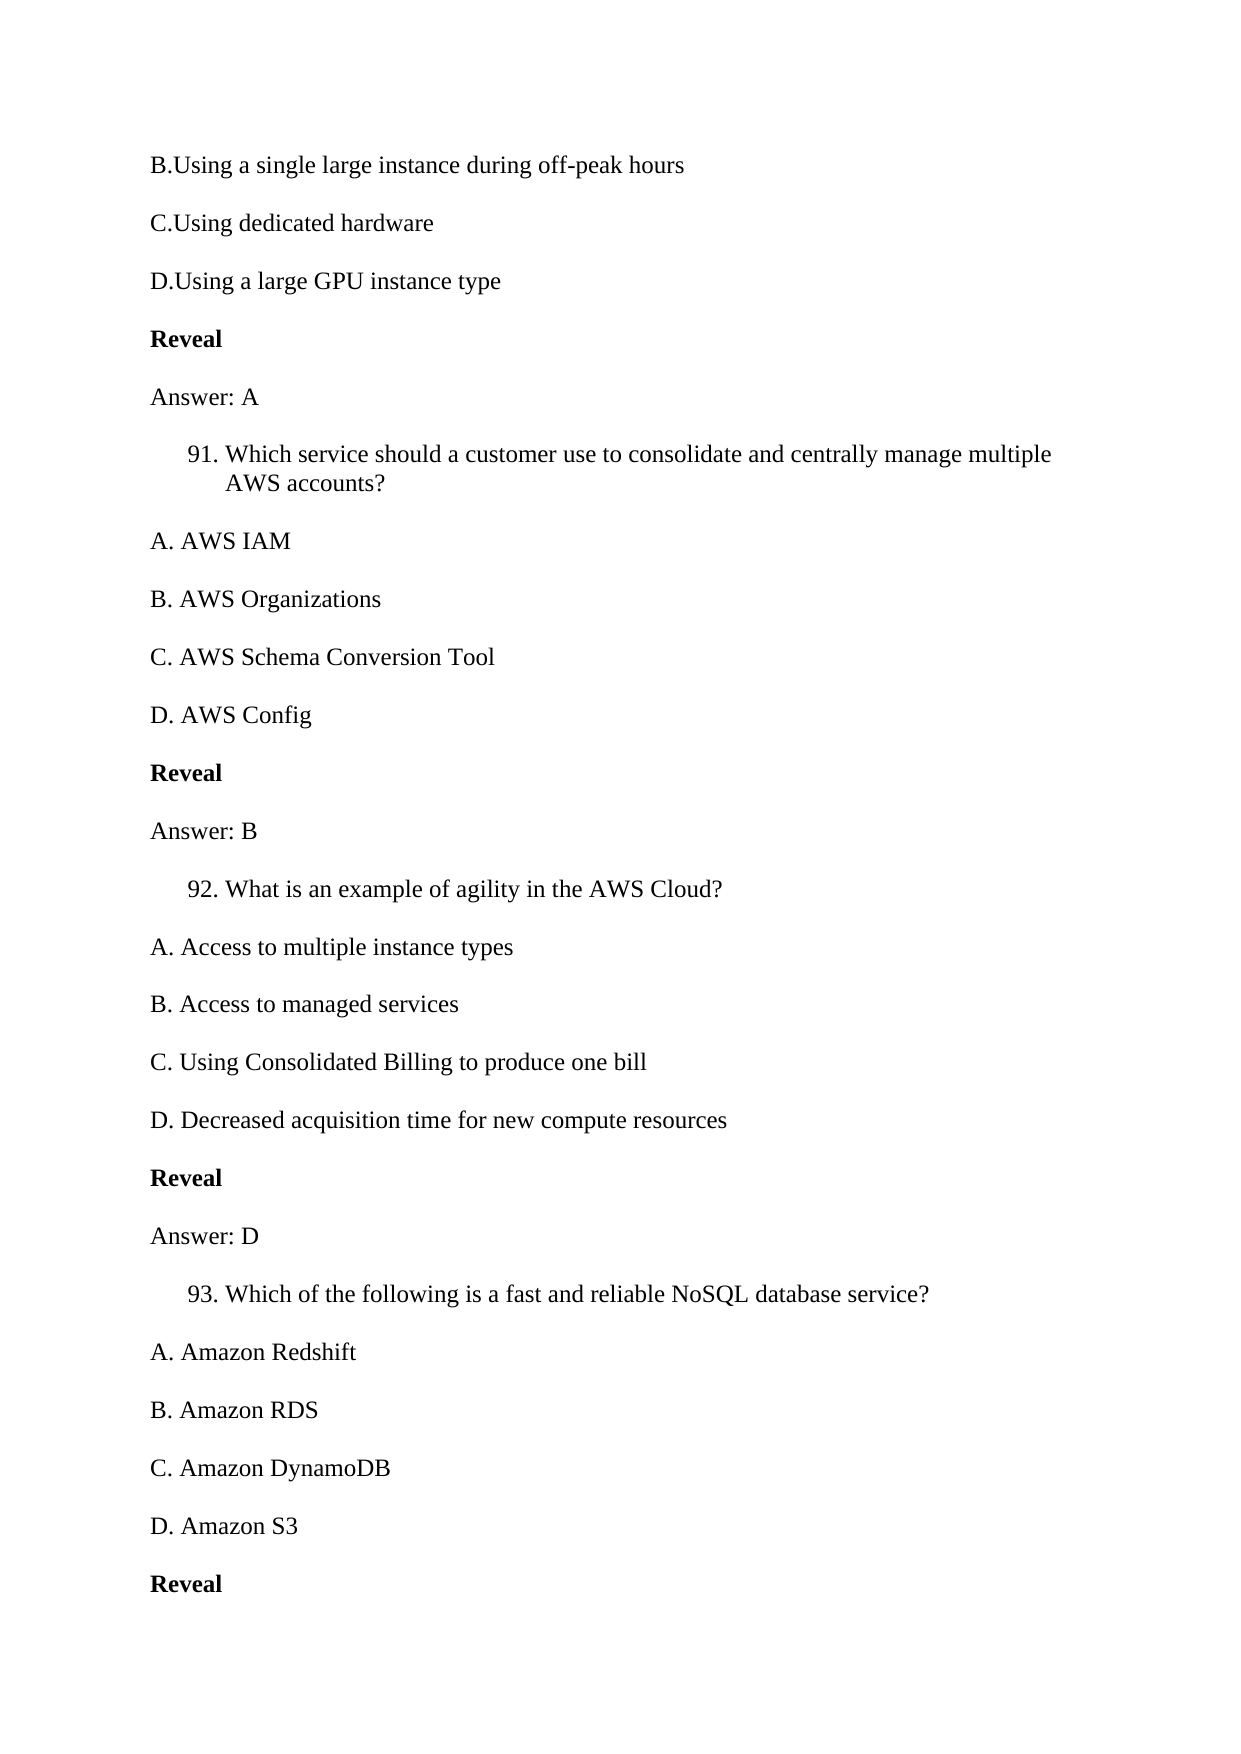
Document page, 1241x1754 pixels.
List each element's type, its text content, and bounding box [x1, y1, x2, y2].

text A. Amazon Redshift [150, 1337, 1090, 1366]
text D. Decreased acquisition time for new compute resources [150, 1105, 1090, 1134]
text C. Amazon DynamoDB [150, 1453, 1090, 1482]
text Reveal [150, 324, 1090, 352]
text Reveal [150, 1569, 1090, 1597]
text Answer: B [150, 816, 1090, 844]
text Answer: D [150, 1221, 1090, 1250]
text Answer: A [150, 382, 1090, 410]
text B. AWS Organizations [150, 584, 1090, 613]
text A. Access to multiple instance types [150, 932, 1090, 960]
text A. AWS IAM [150, 526, 1090, 555]
text D. AWS Config [150, 700, 1090, 729]
text C.Using dedicated hardware [150, 208, 1090, 237]
list Which of the following is a fast and reliable NoSQL database service? [187, 1279, 1090, 1308]
text B.Using a single large instance during off-peak hours [150, 150, 1090, 179]
list Which service should a customer use to consolidate and centrally manage multiple AWS accounts? [187, 439, 1090, 497]
text C. Using Consolidated Billing to produce one bill [150, 1047, 1090, 1076]
text Reveal [150, 758, 1090, 787]
text C. AWS Schema Conversion Tool [150, 642, 1090, 671]
text D.Using a large GPU instance type [150, 266, 1090, 294]
list What is an example of agility in the AWS Cloud? [187, 874, 1090, 902]
text B. Access to managed services [150, 989, 1090, 1018]
text Reveal [150, 1163, 1090, 1192]
text D. Amazon S3 [150, 1511, 1090, 1539]
text B. Amazon RDS [150, 1395, 1090, 1424]
